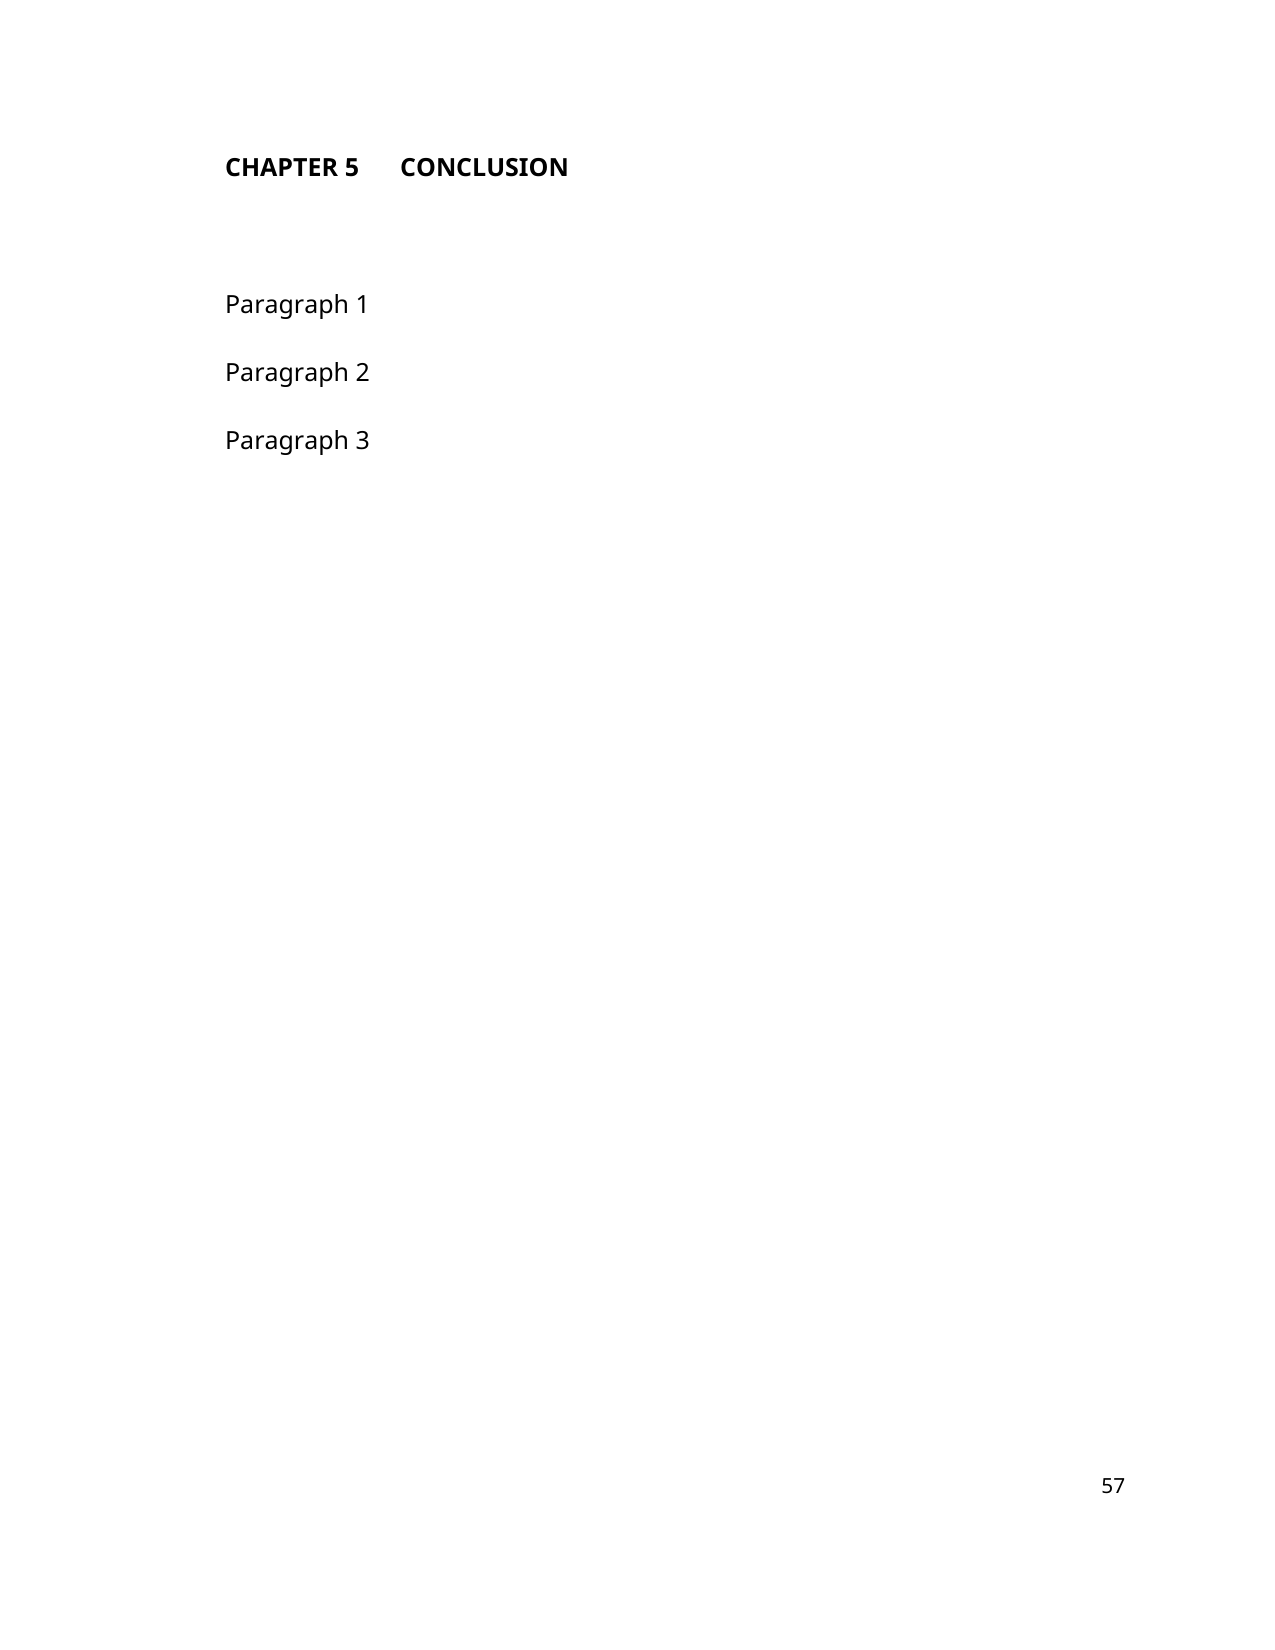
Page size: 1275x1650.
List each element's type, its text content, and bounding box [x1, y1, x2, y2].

text Paragraph 3 [225, 422, 1125, 457]
text Paragraph 2 [225, 354, 1125, 388]
text CHAPTER 5 CONCLUSION [225, 150, 1125, 184]
text Paragraph 1 [225, 286, 1125, 320]
